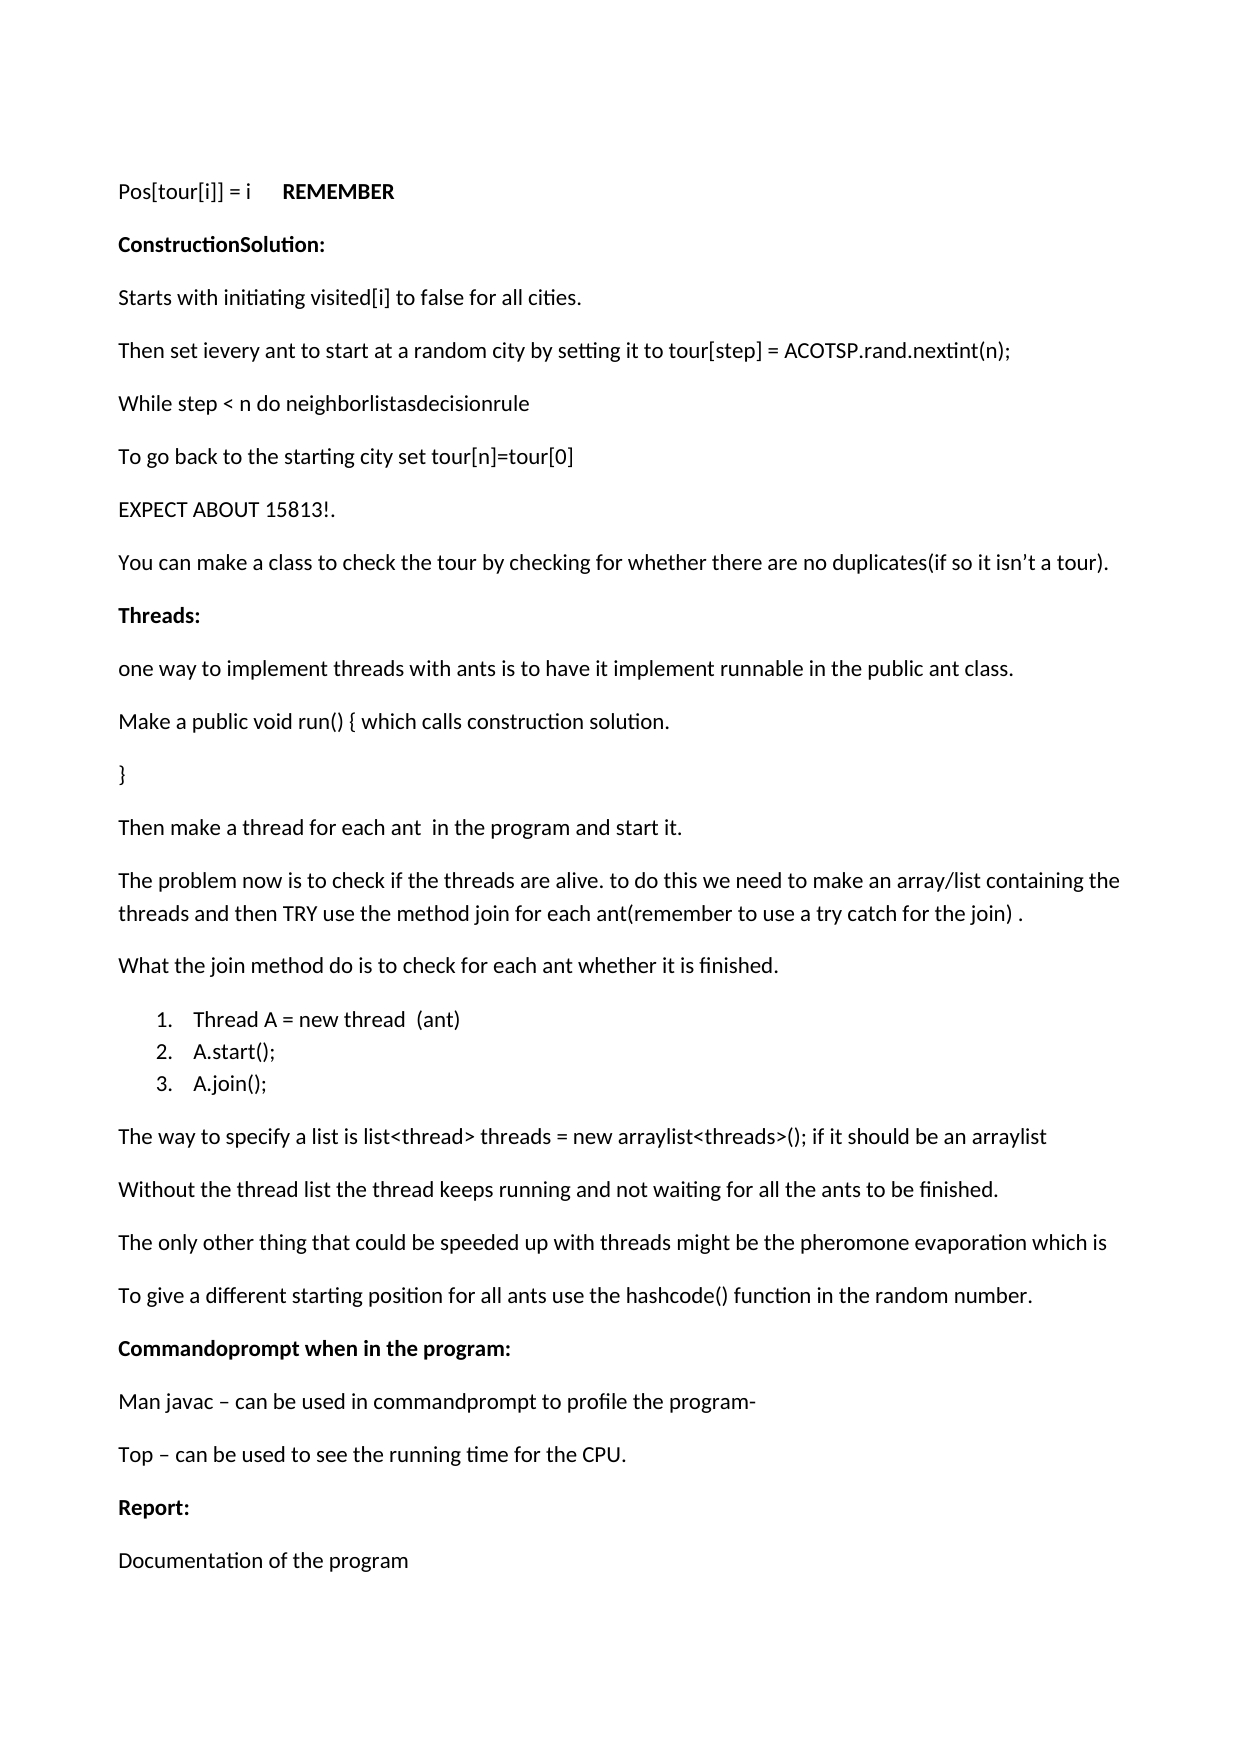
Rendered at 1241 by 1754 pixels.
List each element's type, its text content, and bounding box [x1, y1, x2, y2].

list A.join(); [156, 1069, 1122, 1097]
list Thread A = new thread (ant) [156, 1005, 1122, 1033]
text EXPECT ABOUT 15813!. [118, 495, 1122, 523]
text Pos[tour[i]] = i REMEMBER [118, 177, 1122, 205]
text The only other thing that could be speeded up with threads might be the pheromone evaporation which is [118, 1228, 1122, 1256]
text Documentation of the program [118, 1546, 1122, 1574]
text What the join method do is to check for each ant whether it is finished. [118, 952, 1122, 980]
text Then set ievery ant to start at a random city by setting it to tour[step] = ACOTSP.rand.nextint(n); [118, 336, 1122, 364]
text The problem now is to check if the threads are alive. to do this we need to make an array/list containing the threads and then TRY use the method join for each ant(remember to use a try catch for the join) . [118, 866, 1122, 927]
text Top – can be used to see the running time for the CPU. [118, 1440, 1122, 1468]
list A.start(); [156, 1037, 1122, 1065]
text To give a different starting position for all ants use the hashcode() function in the random number. [118, 1281, 1122, 1309]
text To go back to the starting city set tour[n]=tour[0] [118, 442, 1122, 470]
text While step < n do neighborlistasdecisionrule [118, 389, 1122, 417]
text one way to implement threads with ants is to have it implement runnable in the public ant class. [118, 654, 1122, 682]
text The way to specify a list is list<thread> threads = new arraylist<threads>(); if it should be an arraylist [118, 1122, 1122, 1150]
text Then make a thread for each ant in the program and start it. [118, 813, 1122, 841]
text Threads: [118, 601, 1122, 629]
text } [118, 760, 1122, 788]
text ConstructionSolution: [118, 230, 1122, 258]
text Report: [118, 1493, 1122, 1521]
text You can make a class to check the tour by checking for whether there are no duplicates(if so it isn’t a tour). [118, 548, 1122, 576]
text Without the thread list the thread keeps running and not waiting for all the ants to be finished. [118, 1175, 1122, 1203]
text Commandoprompt when in the program: [118, 1334, 1122, 1362]
text Man javac – can be used in commandprompt to profile the program- [118, 1387, 1122, 1415]
text Starts with initiating visited[i] to false for all cities. [118, 283, 1122, 311]
text Make a public void run() { which calls construction solution. [118, 707, 1122, 735]
